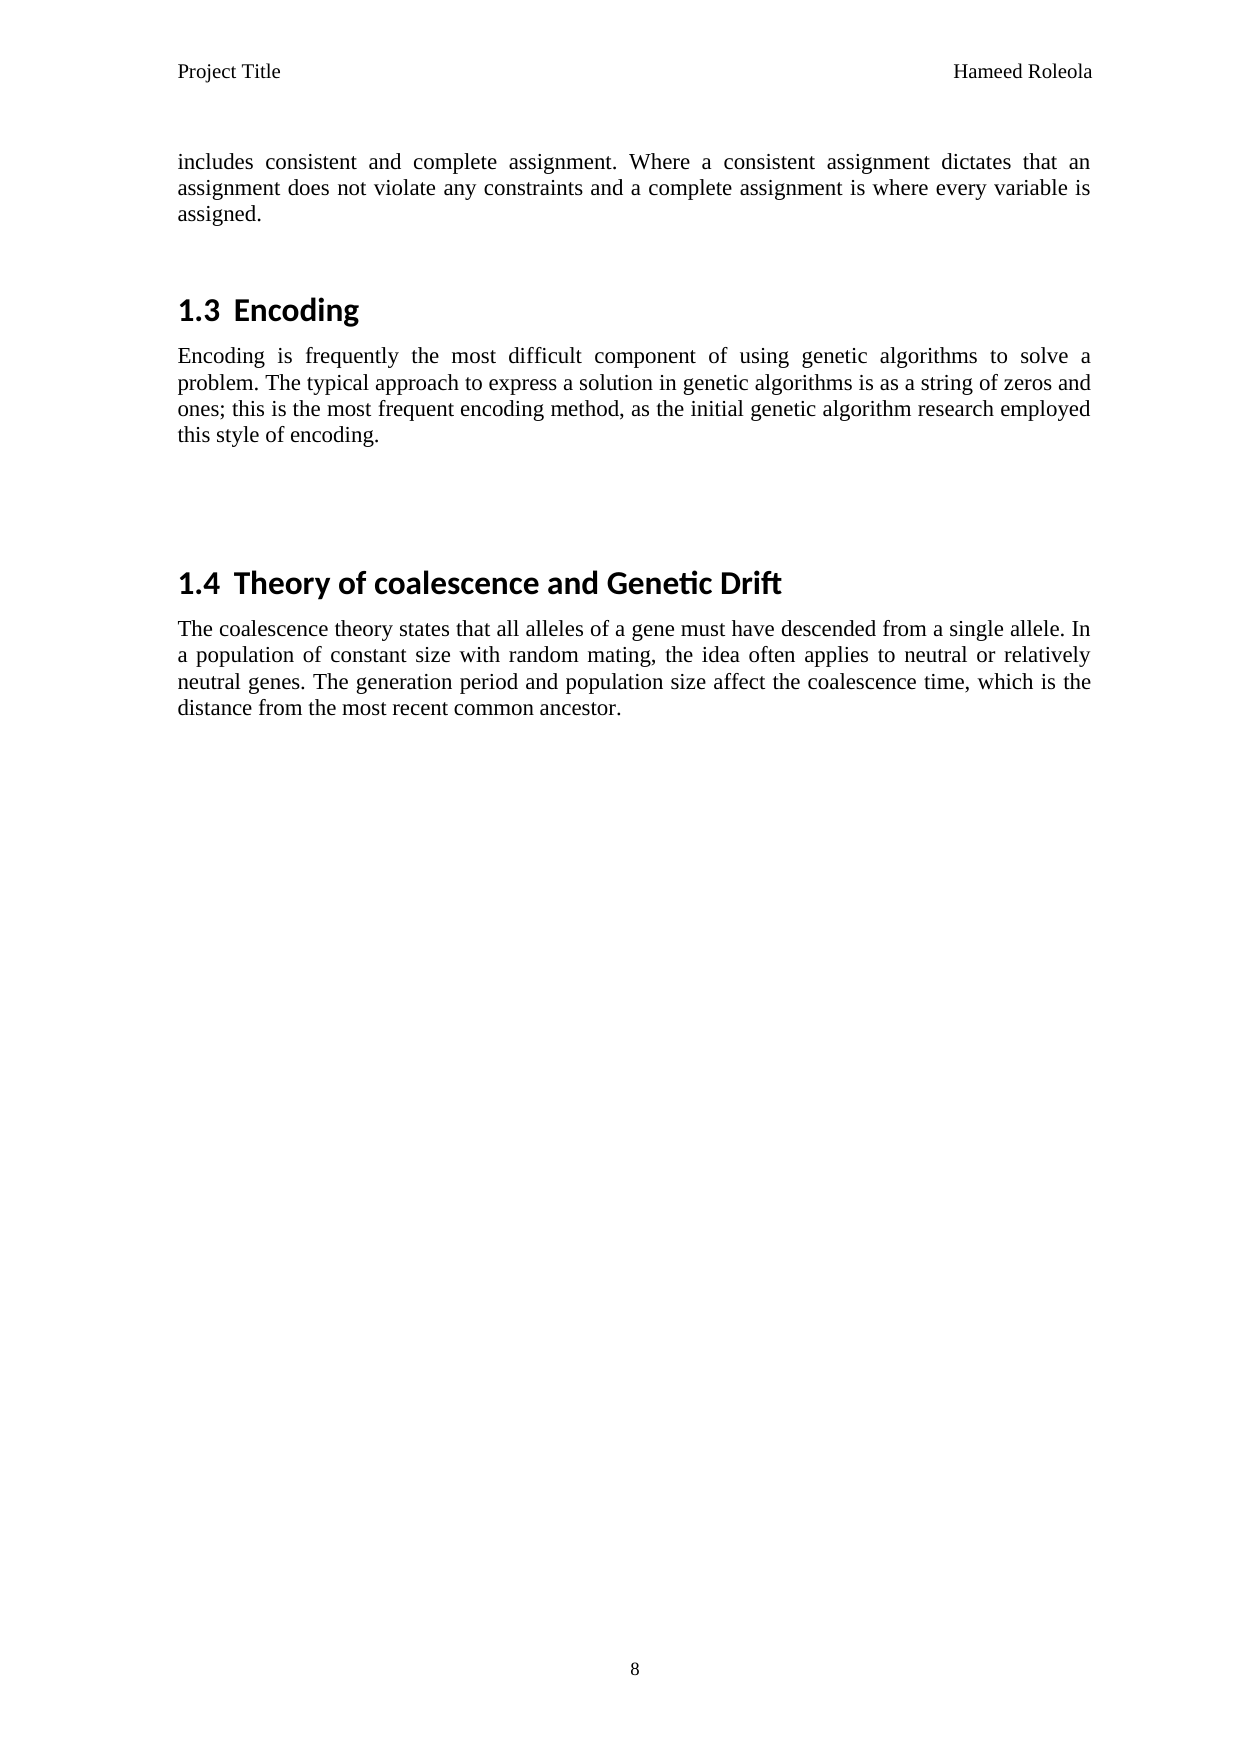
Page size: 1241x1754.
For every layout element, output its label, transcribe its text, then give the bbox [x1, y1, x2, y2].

text Encoding is frequently the most difficult component of using genetic algorithms to solve a problem. The typical approach to express a solution in genetic algorithms is as a string of zeros and ones; this is the most frequent encoding method, as the initial genetic algorithm research employed this style of encoding. [177, 342, 1092, 448]
text The coalescence theory states that all alleles of a gene must have descended from a single allele. In a population of constant size with random mating, the idea often applies to neutral or relatively neutral genes. The generation period and population size affect the coalescence time, which is the distance from the most recent common ancestor. [177, 615, 1092, 720]
subtitle Encoding [177, 289, 1092, 330]
subtitle Theory of coalescence and Genetic Drift [177, 562, 1092, 602]
